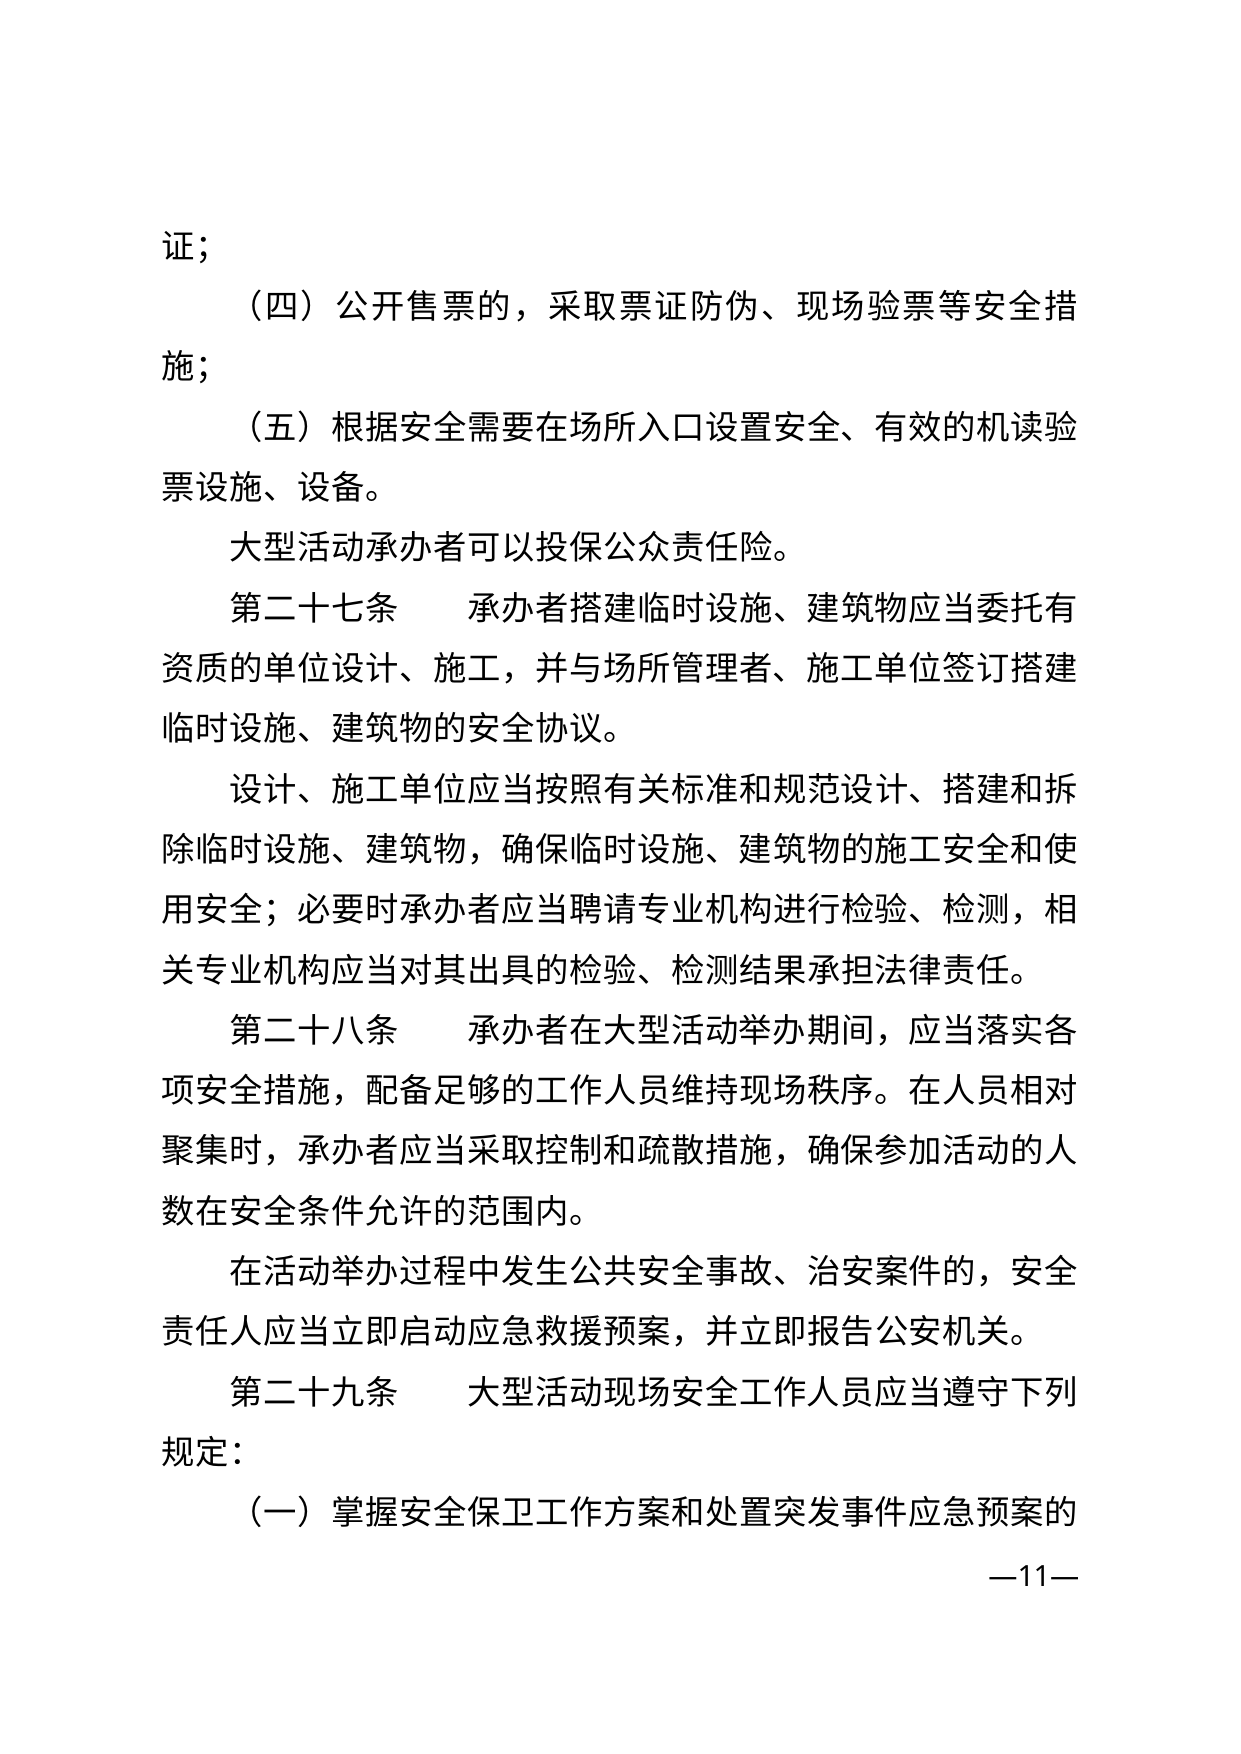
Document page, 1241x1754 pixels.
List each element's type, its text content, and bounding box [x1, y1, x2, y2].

text 第二十八条 承办者在大型活动举办期间，应当落实各项安全措施，配备足够的工作人员维持现场秩序。在人员相对聚集时，承办者应当采取控制和疏散措施，确保参加活动的人数在安全条件允许的范围内。 [162, 998, 1078, 1239]
text （五）根据安全需要在场所入口设置安全、有效的机读验票设施、设备。 [162, 394, 1078, 515]
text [162, 1480, 1078, 1540]
text 在活动举办过程中发生公共安全事故、治安案件的，安全责任人应当立即启动应急救援预案，并立即报告公安机关。 [162, 1239, 1078, 1359]
text 设计、施工单位应当按照有关标准和规范设计、搭建和拆除临时设施、建筑物，确保临时设施、建筑物的施工安全和使用安全；必要时承办者应当聘请专业机构进行检验、检测，相关专业机构应当对其出具的检验、检测结果承担法律责任。 [162, 756, 1078, 998]
text （四）公开售票的，采取票证防伪、现场验票等安全措施； [162, 274, 1078, 394]
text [162, 213, 1078, 274]
text 第二十九条 大型活动现场安全工作人员应当遵守下列规定： [162, 1359, 1078, 1480]
text 大型活动承办者可以投保公众责任险。 [162, 515, 1078, 575]
text 第二十七条 承办者搭建临时设施、建筑物应当委托有资质的单位设计、施工，并与场所管理者、施工单位签订搭建临时设施、建筑物的安全协议。 [162, 575, 1078, 756]
